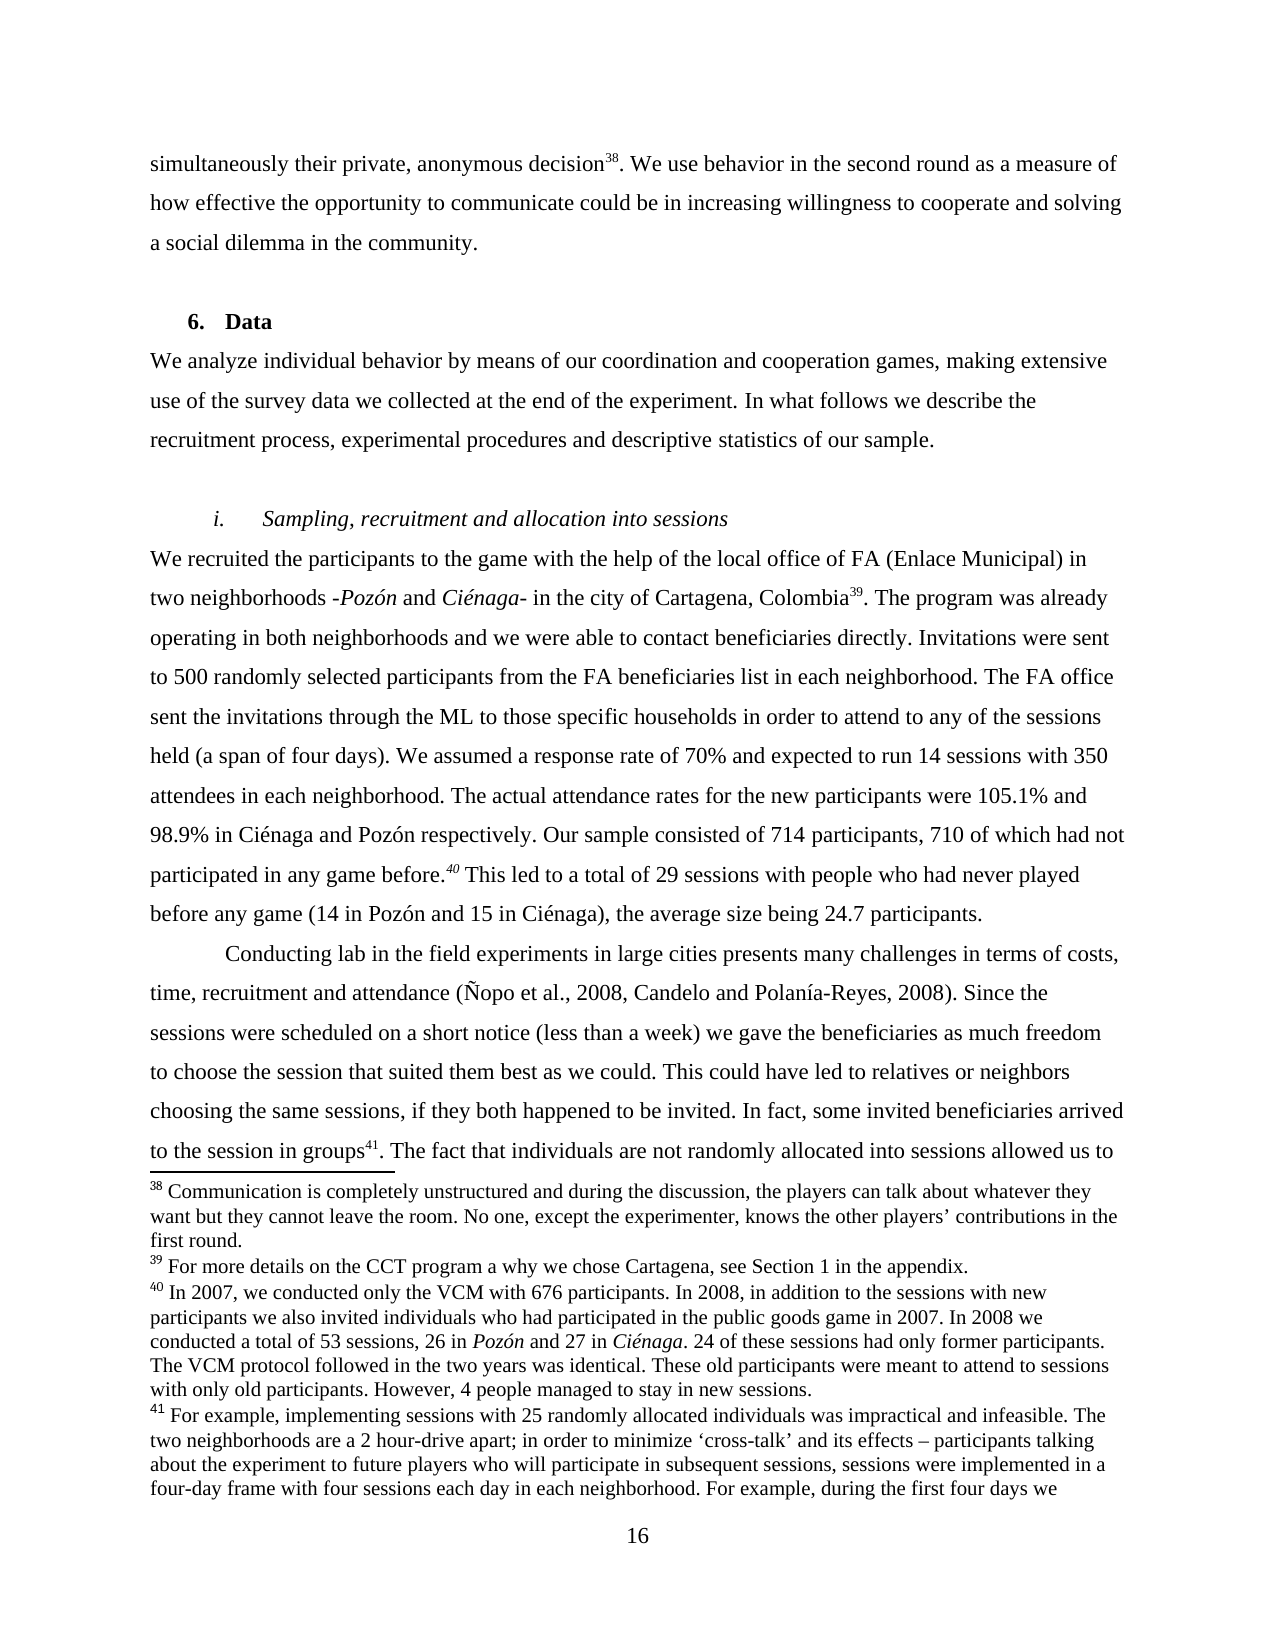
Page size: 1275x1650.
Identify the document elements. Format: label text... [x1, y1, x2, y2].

text We analyze individual behavior by means of our coordination and cooperation games, making extensive use of the survey data we collected at the end of the experiment. In what follows we describe the recruitment process, experimental procedures and descriptive statistics of our sample. [150, 347, 1125, 453]
subtitle Sampling, recruitment and allocation into sessions [225, 505, 1125, 532]
subtitle Data [187, 308, 1125, 334]
text We recruited the participants to the game with the help of the local office of FA (Enlace Municipal) in two neighborhoods -Pozón and Ciénaga- in the city of Cartagena, Colombia. The program was already operating in both neighborhoods and we were able to contact beneficiaries directly. Invitations were sent to 500 randomly selected participants from the FA beneficiaries list in each neighborhood. The FA office sent the invitations through the ML to those specific households in order to attend to any of the sessions held (a span of four days). We assumed a response rate of 70% and expected to run 14 sessions with 350 attendees in each neighborhood. The actual attendance rates for the new participants were 105.1% and 98.9% in Ciénaga and Pozón respectively. Our sample consisted of 714 participants, 710 of which had not participated in any game before. This led to a total of 29 sessions with people who had never played before any game (14 in Pozón and 15 in Ciénaga), the average size being 24.7 participants. [150, 545, 1125, 926]
